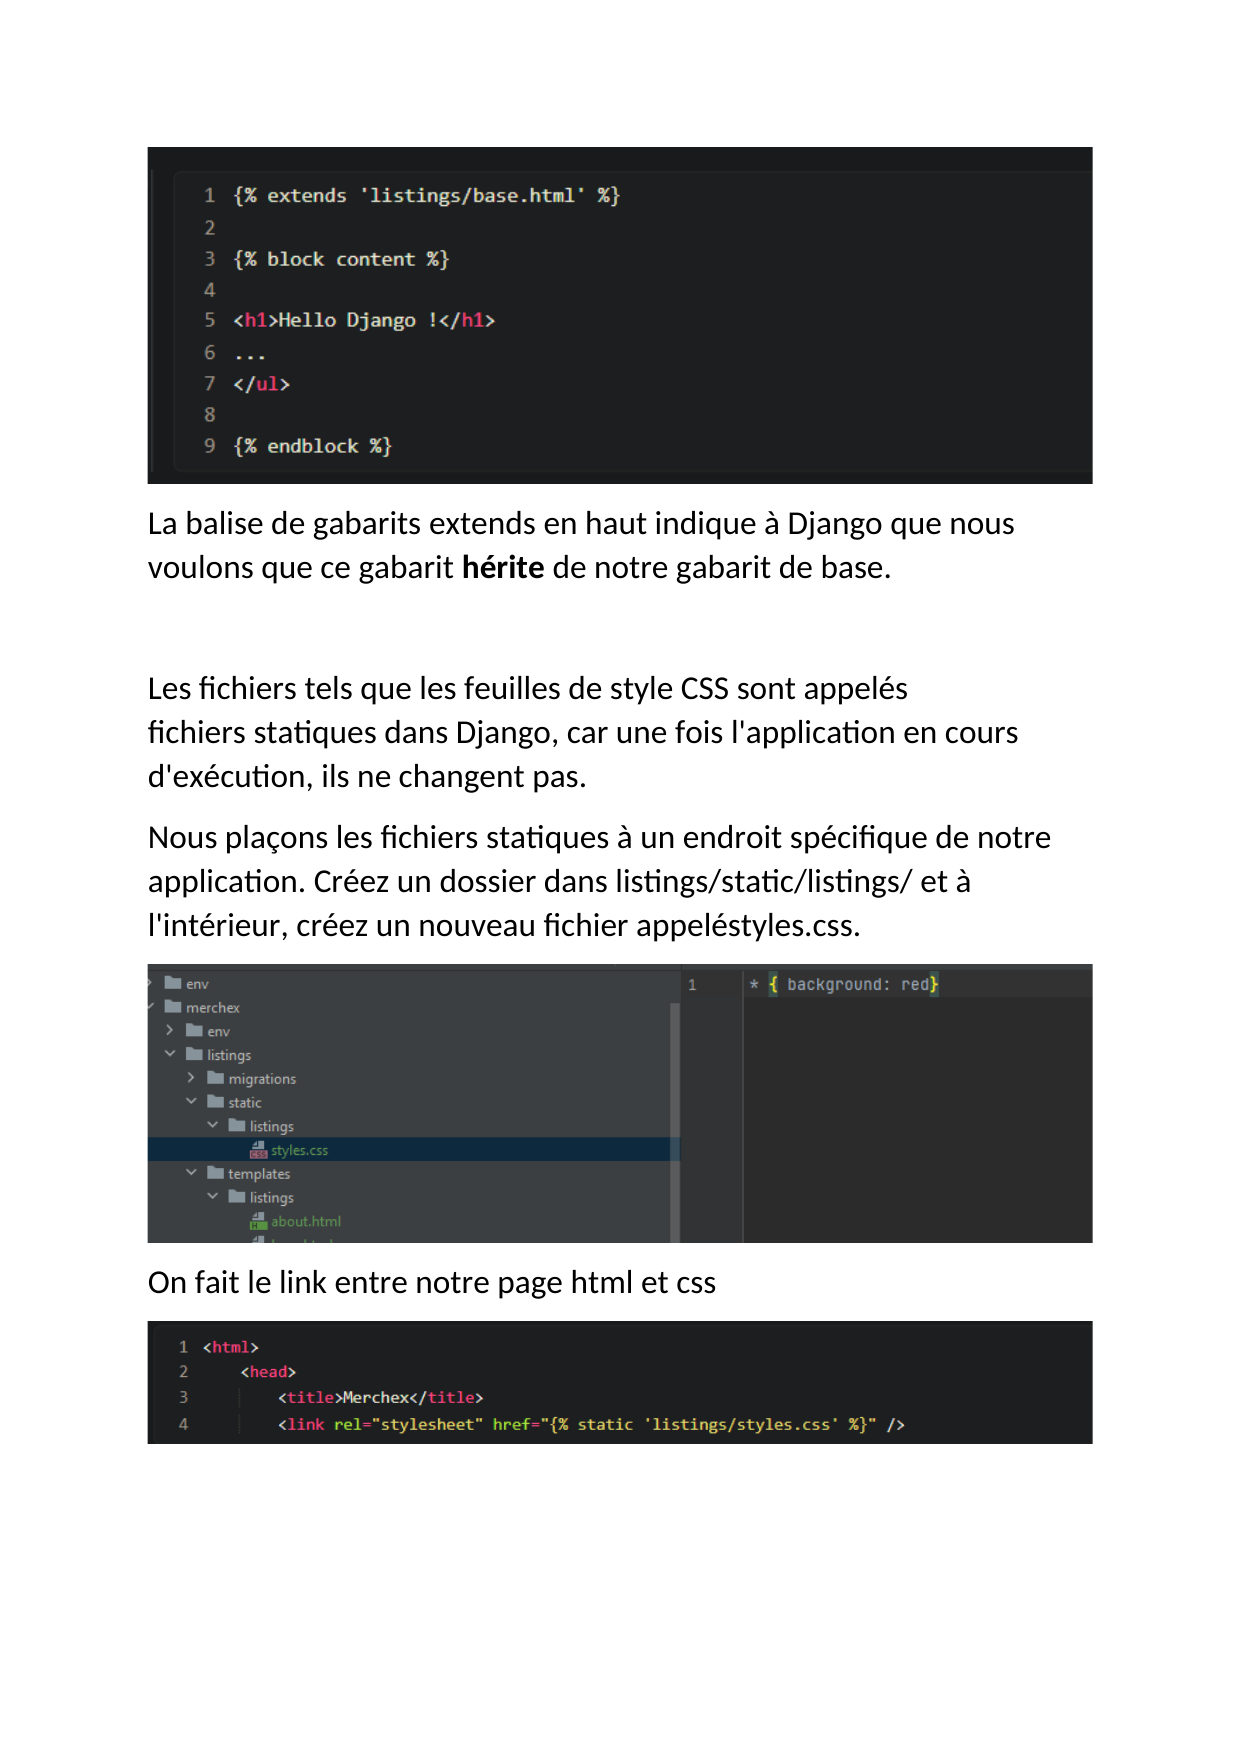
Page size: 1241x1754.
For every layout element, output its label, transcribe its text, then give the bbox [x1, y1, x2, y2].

picture [147, 964, 1093, 1243]
picture [147, 1321, 1093, 1444]
text On fait le link entre notre page html et css [148, 1261, 1093, 1302]
text La balise de gabarits extends en haut indique à Django que nous voulons que ce gabarit hérite de notre gabarit de base. [148, 502, 1093, 587]
text Les fichiers tels que les feuilles de style CSS sont appelés fichiers statiques dans Django, car une fois l'application en cours d'exécution, ils ne changent pas. [148, 667, 1093, 796]
picture [147, 147, 1093, 484]
text Nous plaçons les fichiers statiques à un endroit spécifique de notre application. Créez un dossier dans listings/static/listings/ et à l'intérieur, créez un nouveau fichier appeléstyles.css. [148, 816, 1093, 944]
